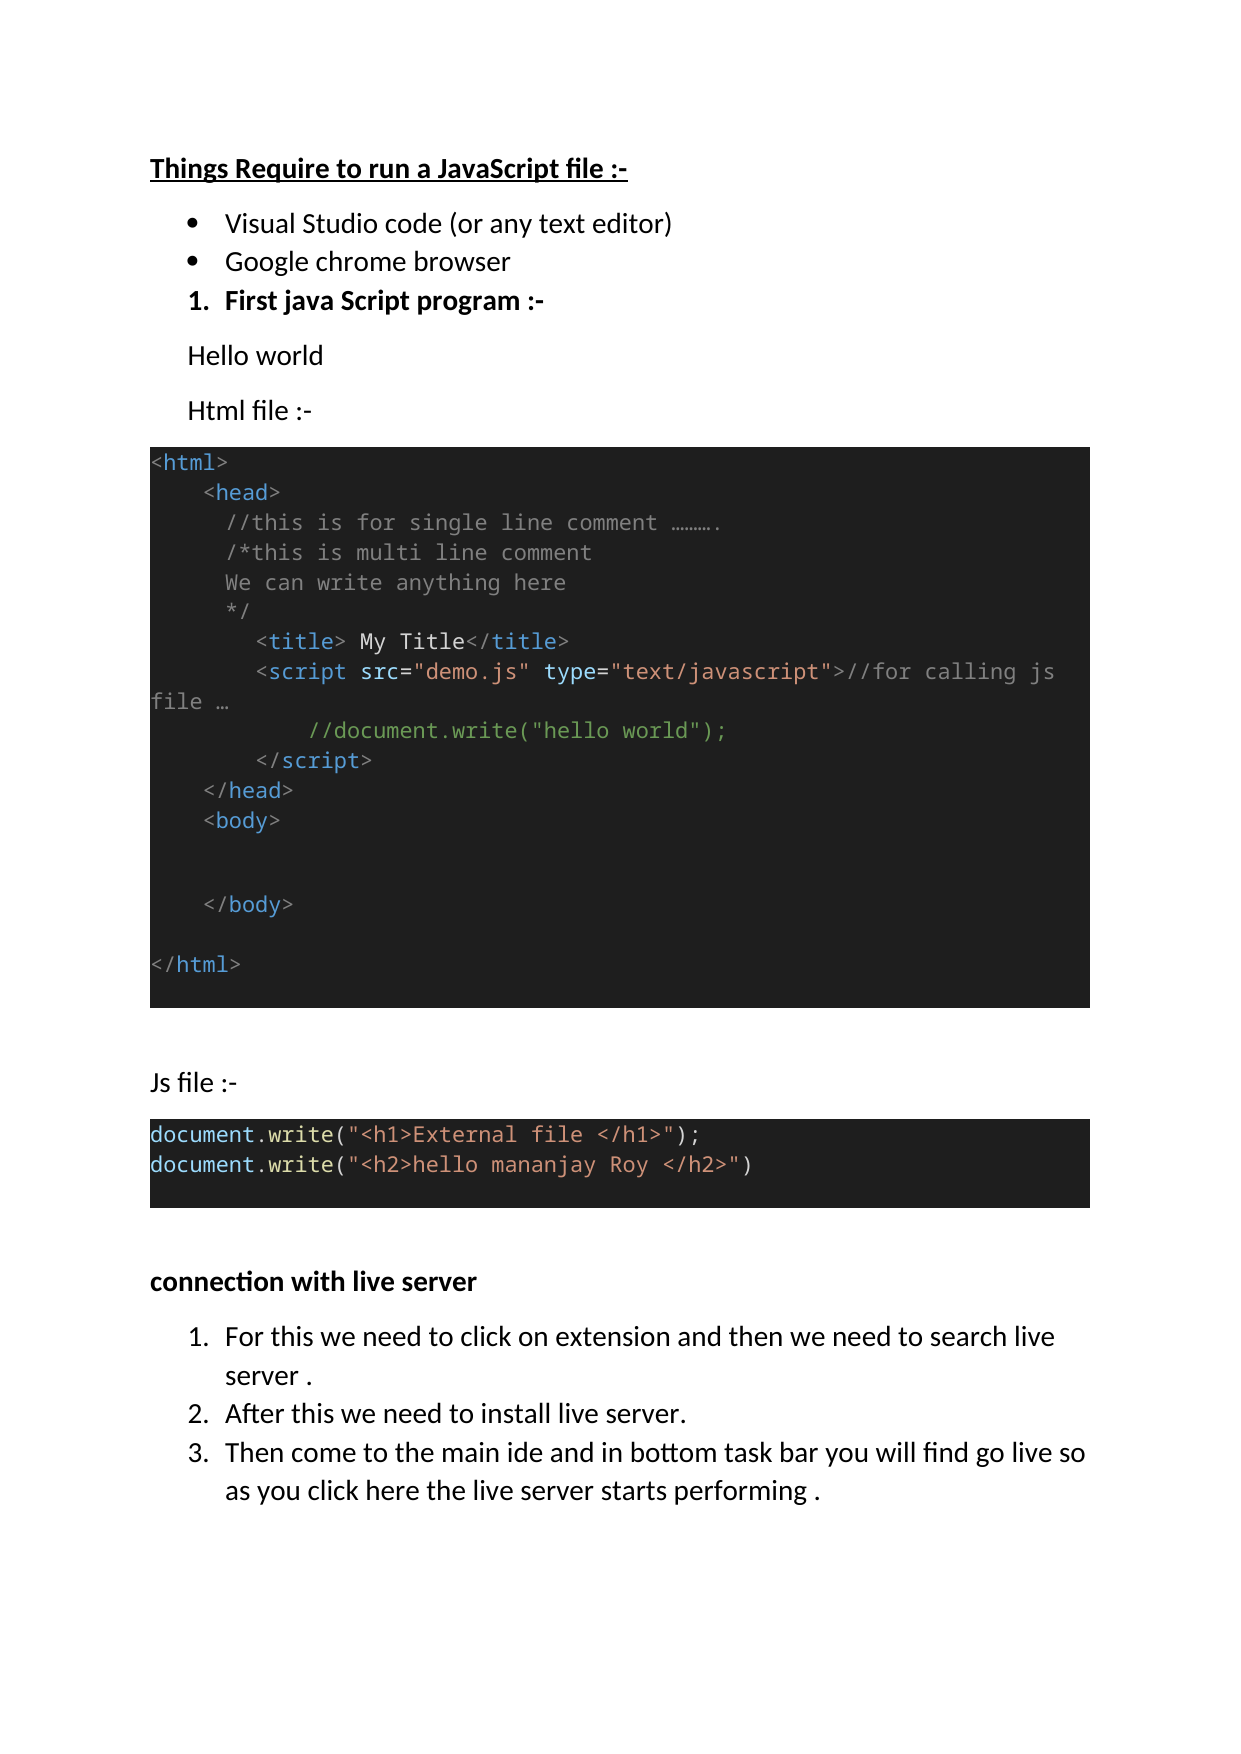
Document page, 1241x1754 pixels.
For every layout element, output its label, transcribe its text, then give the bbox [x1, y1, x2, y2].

text connection with live server [150, 1263, 1090, 1299]
text <script src="demo.js" type="text/javascript">//for calling js file … [150, 656, 1090, 715]
text <head> [150, 477, 1090, 507]
text document.write("<h2>hello mananjay Roy </h2>") [150, 1148, 1090, 1178]
text <body> [150, 805, 1090, 834]
list Visual Studio code (or any text editor) [187, 205, 1090, 241]
list Google chrome browser [187, 243, 1090, 279]
list For this we need to click on extension and then we need to search live server . [187, 1318, 1090, 1392]
text </head> [150, 775, 1090, 805]
text */ [150, 596, 1090, 626]
text </body> [150, 889, 1090, 919]
text Hello world [187, 337, 1090, 373]
text //this is for single line comment ………. [150, 507, 1090, 537]
text document.write("<h1>External file </h1>"); [150, 1119, 1090, 1148]
list First java Script program :- [187, 282, 1090, 318]
text Things Require to run a JavaScript file :- [150, 150, 1090, 186]
list After this we need to install live server. [187, 1395, 1090, 1431]
text <title> My Title</title> [150, 626, 1090, 656]
text </html> [150, 949, 1090, 979]
text /*this is multi line comment [150, 537, 1090, 566]
text <html> [150, 447, 1090, 477]
text //document.write("hello world"); [150, 715, 1090, 745]
text </script> [150, 745, 1090, 775]
text Html file :- [187, 392, 1090, 428]
text Js file :- [150, 1064, 1090, 1099]
list Then come to the main ide and in bottom task bar you will find go live so as you click here the live server starts performing . [187, 1434, 1090, 1508]
text We can write anything here [150, 566, 1090, 596]
